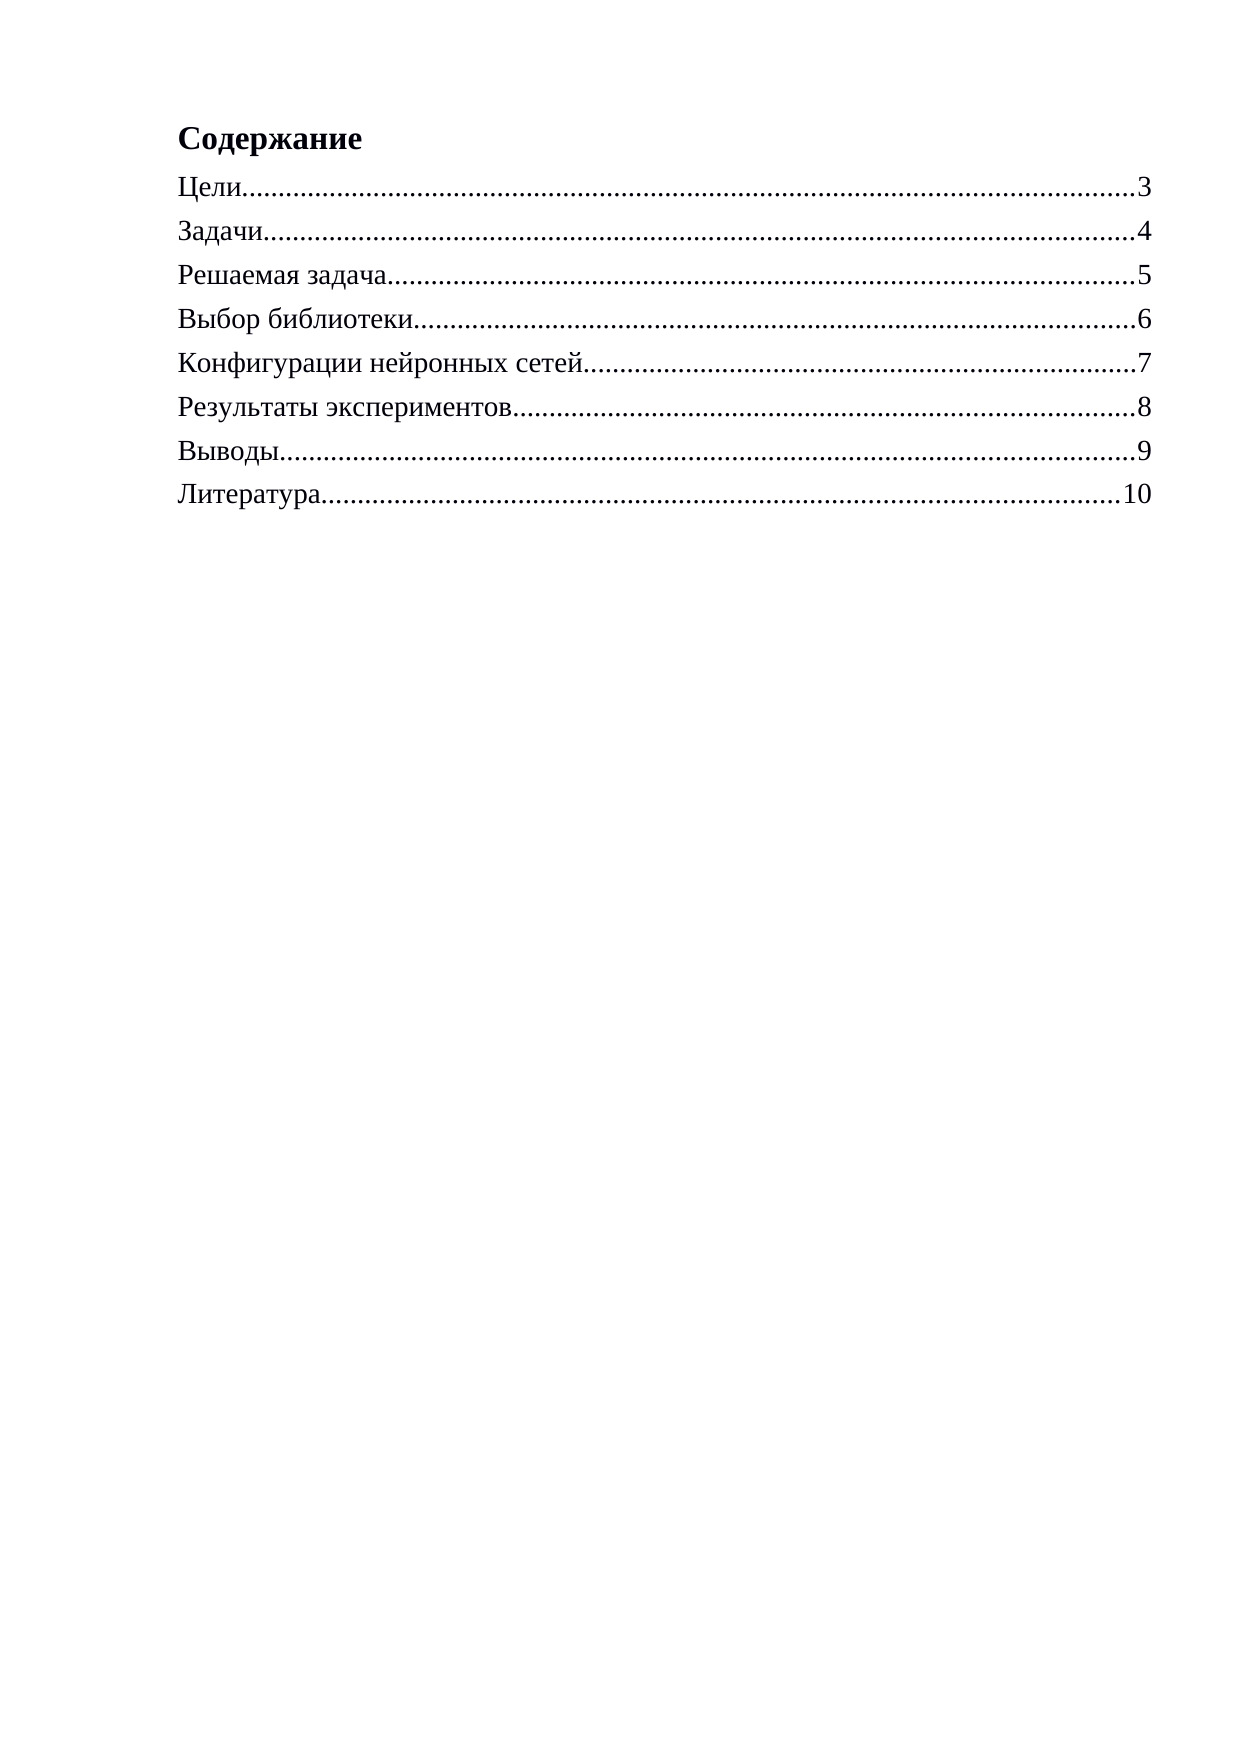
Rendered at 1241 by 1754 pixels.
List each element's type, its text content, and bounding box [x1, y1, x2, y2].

text Выбор библиотеки 6 [177, 301, 1152, 334]
text Литература 10 [177, 477, 1152, 510]
text Результаты экспериментов 8 [177, 389, 1152, 422]
text Цели 3 [177, 169, 1152, 202]
subtitle Содержание [177, 118, 1152, 156]
text Задачи 4 [177, 213, 1152, 246]
text Выводы 9 [177, 433, 1152, 466]
text Конфигурации нейронных сетей 7 [177, 345, 1152, 378]
text Решаемая задача 5 [177, 257, 1152, 290]
